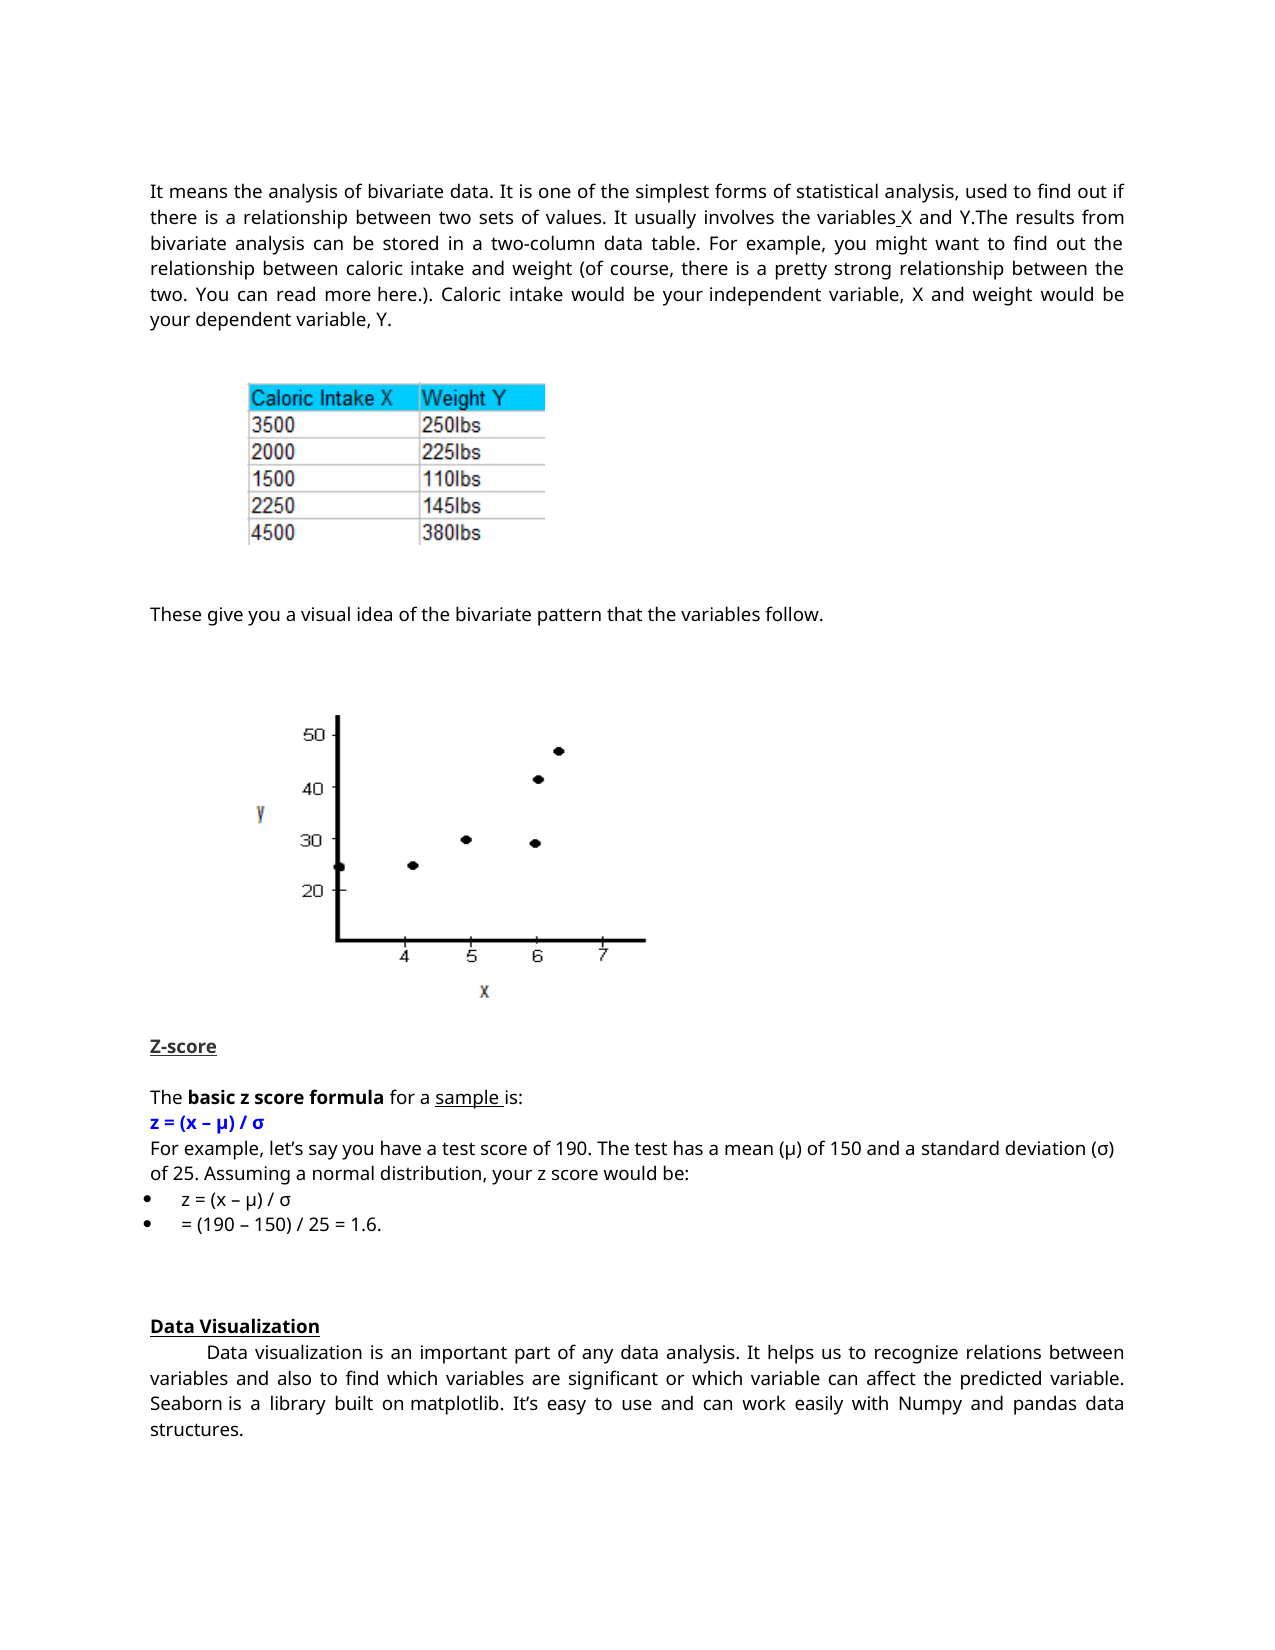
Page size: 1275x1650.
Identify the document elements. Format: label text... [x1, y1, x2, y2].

text The basic z score formula for a sample is: [150, 1084, 1125, 1109]
text Data visualization is an important part of any data analysis. It helps us to recognize relations between variables and also to find which variables are significant or which variable can affect the predicted variable. Seaborn is a library built on matplotlib. It’s easy to use and can work easily with Numpy and pandas data structures. [150, 1339, 1125, 1441]
list z = (x – μ) / σ [144, 1186, 1125, 1212]
text It means the analysis of bivariate data. It is one of the simplest forms of statistical analysis, used to find out if there is a relationship between two sets of values. It usually involves the variables X and Y.The results from bivariate analysis can be stored in a two-column data table. For example, you might want to find out the relationship between caloric intake and weight (of course, there is a pretty strong relationship between the two. You can read more here.). Caloric intake would be your independent variable, X and weight would be your dependent variable, Y. [150, 179, 1125, 230]
list = (190 – 150) / 25 = 1.6. [144, 1212, 1125, 1237]
text These give you a visual idea of the bivariate pattern that the variables follow. [150, 601, 1125, 626]
text For example, let’s say you have a test score of 190. The test has a mean (μ) of 150 and a standard deviation (σ) of 25. Assuming a normal distribution, your z score would be: [150, 1135, 1125, 1186]
text Data Visualization [150, 1314, 1125, 1339]
picture [476, 397, 482, 405]
picture [243, 683, 734, 1004]
picture [497, 393, 502, 405]
picture [247, 382, 546, 545]
text Z-score [150, 1033, 1125, 1058]
picture [454, 395, 461, 405]
text z = (x – μ) / σ [150, 1109, 1125, 1135]
picture [465, 395, 473, 403]
text It means the analysis of bivariate data. It is one of the simplest forms of statistical analysis, used to find out if there is a relationship between two sets of values. It usually involves the variables X and Y.The results from bivariate analysis can be stored in a two-column data table. For example, you might want to find out the relationship between caloric intake and weight (of course, there is a pretty strong relationship between the two. You can read more here.). Caloric intake would be your independent variable, X and weight would be your dependent variable, Y. [392, 281, 1125, 332]
